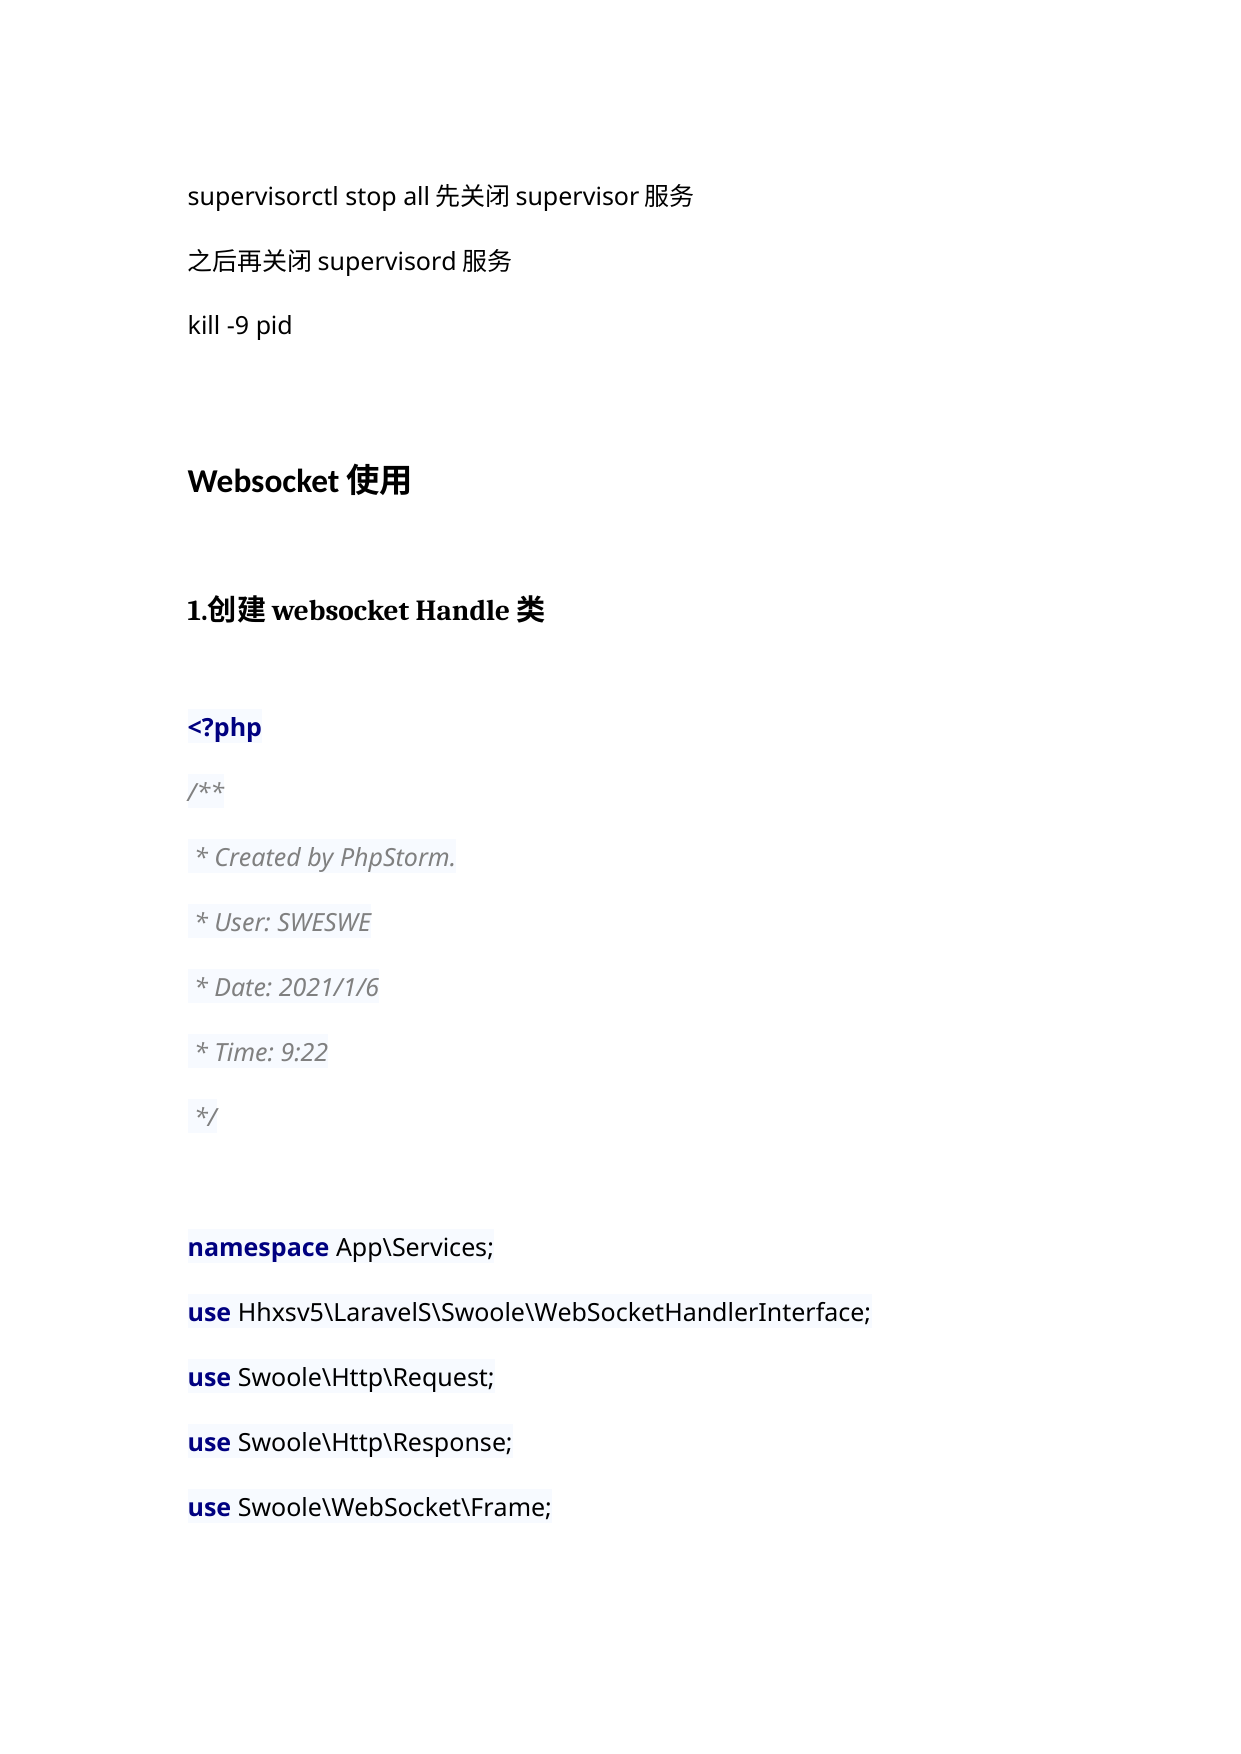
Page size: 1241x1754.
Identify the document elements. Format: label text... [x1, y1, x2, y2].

text supervisorctl stop all先关闭supervisor服务 之后再关闭supervisord服务 kill -9 pid [187, 162, 1053, 357]
subtitle 1.创建websocket Handle类 [187, 575, 1053, 640]
subtitle Websocket使用 [187, 446, 1053, 511]
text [187, 694, 1053, 1539]
